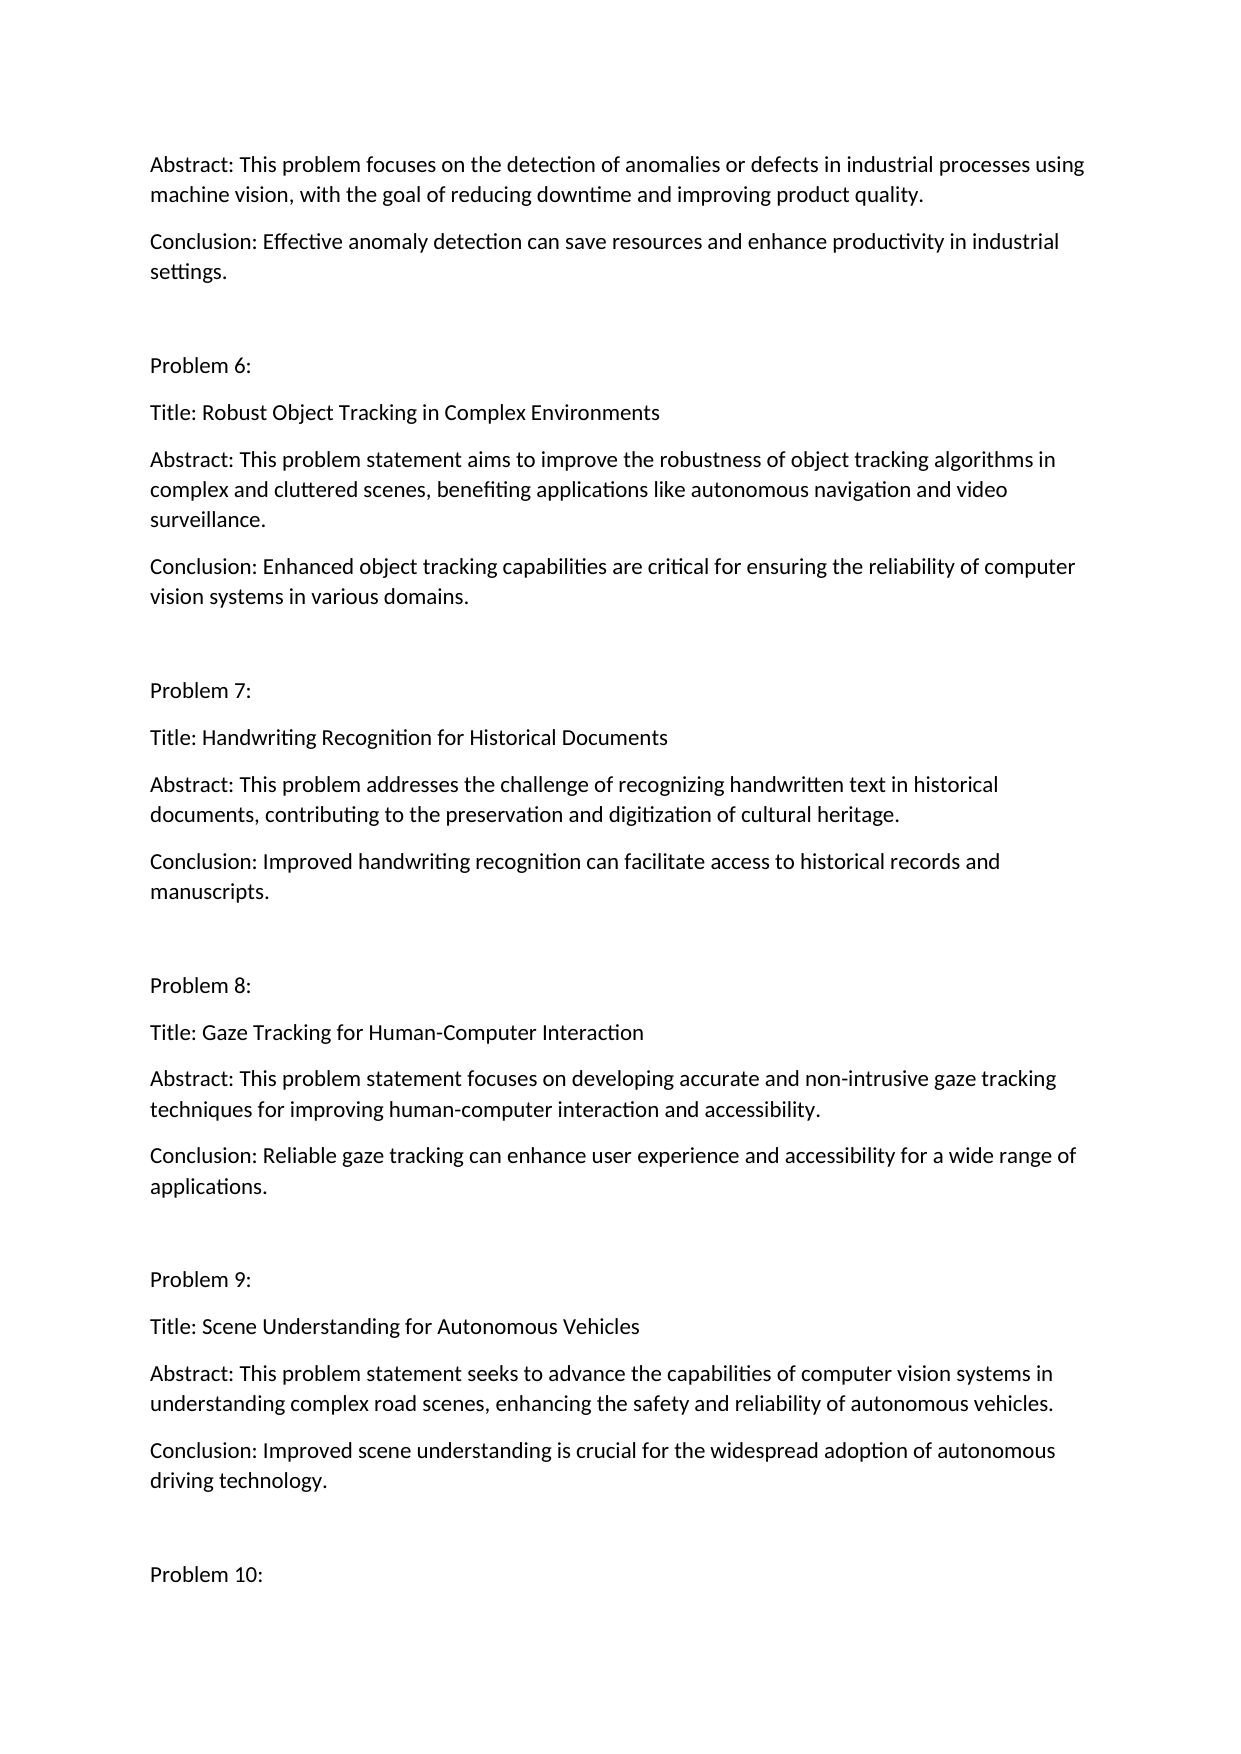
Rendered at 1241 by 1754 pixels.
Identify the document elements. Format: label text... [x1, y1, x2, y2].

text Abstract: This problem focuses on the detection of anomalies or defects in industrial processes using machine vision, with the goal of reducing downtime and improving product quality. [150, 150, 1090, 208]
text Title: Scene Understanding for Autonomous Vehicles [150, 1312, 1090, 1341]
text Abstract: This problem statement aims to improve the robustness of object tracking algorithms in complex and cluttered scenes, benefiting applications like autonomous navigation and video surveillance. [150, 445, 1090, 533]
text Problem 9: [150, 1266, 1090, 1294]
text Title: Robust Object Tracking in Complex Environments [150, 398, 1090, 426]
text Abstract: This problem statement seeks to advance the capabilities of computer vision systems in understanding complex road scenes, enhancing the safety and reliability of autonomous vehicles. [150, 1359, 1090, 1418]
text Conclusion: Enhanced object tracking capabilities are critical for ensuring the reliability of computer vision systems in various domains. [150, 552, 1090, 610]
text Title: Gaze Tracking for Human-Computer Interaction [150, 1018, 1090, 1046]
text Problem 7: [150, 676, 1090, 704]
text Title: Handwriting Recognition for Historical Documents [150, 723, 1090, 751]
text Abstract: This problem addresses the challenge of recognizing handwritten text in historical documents, contributing to the preservation and digitization of cultural heritage. [150, 770, 1090, 828]
text Problem 6: [150, 351, 1090, 379]
text Conclusion: Effective anomaly detection can save resources and enhance productivity in industrial settings. [150, 227, 1090, 285]
text Problem 10: [150, 1560, 1090, 1588]
text Conclusion: Reliable gaze tracking can enhance user experience and accessibility for a wide range of applications. [150, 1142, 1090, 1200]
text Conclusion: Improved handwriting recognition can facilitate access to historical records and manuscripts. [150, 847, 1090, 905]
text Problem 8: [150, 971, 1090, 999]
text Conclusion: Improved scene understanding is crucial for the widespread adoption of autonomous driving technology. [150, 1436, 1090, 1495]
text Abstract: This problem statement focuses on developing accurate and non-intrusive gaze tracking techniques for improving human-computer interaction and accessibility. [150, 1064, 1090, 1123]
